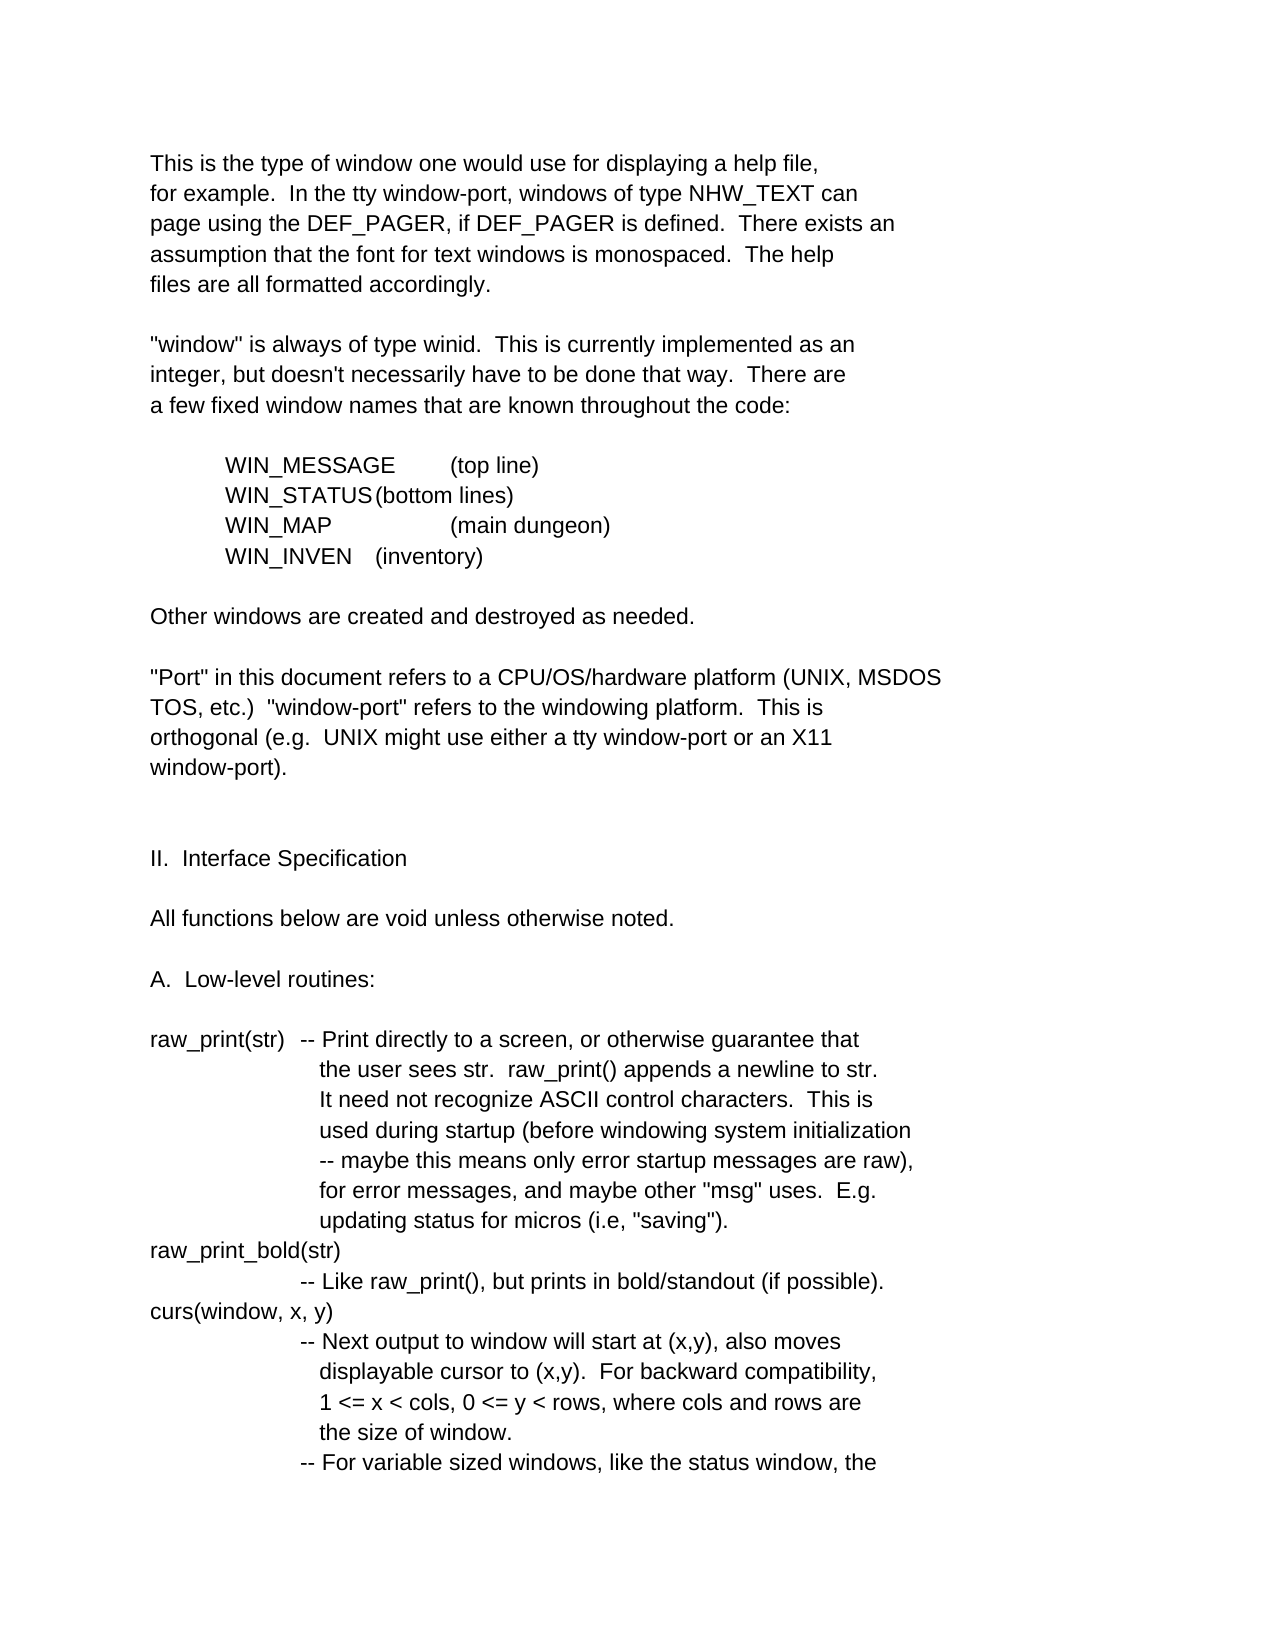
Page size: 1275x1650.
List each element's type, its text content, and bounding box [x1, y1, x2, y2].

text a few fixed window names that are known throughout the code: [150, 392, 1125, 418]
text -- maybe this means only error startup messages are raw), [150, 1147, 1125, 1173]
text for error messages, and maybe other "msg" uses. E.g. [150, 1177, 1125, 1203]
text updating status for micros (i.e, "saving"). [150, 1207, 1125, 1234]
text Other windows are created and destroyed as needed. [150, 603, 1125, 629]
text integer, but doesn't necessarily have to be done that way. There are [150, 361, 1125, 388]
text WIN_MAP (main dungeon) [150, 512, 1125, 539]
text the user sees str. raw_print() appends a newline to str. [150, 1056, 1125, 1083]
text "Port" in this document refers to a CPU/OS/hardware platform (UNIX, MSDOS [150, 663, 1125, 690]
text page using the DEF_PAGER, if DEF_PAGER is defined. There exists an [150, 210, 1125, 237]
text TOS, etc.) "window-port" refers to the windowing platform. This is [150, 694, 1125, 720]
text window-port). [150, 754, 1125, 781]
text curs(window, x, y) [150, 1298, 1125, 1324]
text for example. In the tty window-port, windows of type NHW_TEXT can [150, 180, 1125, 207]
text 1 <= x < cols, 0 <= y < rows, where cols and rows are [150, 1388, 1125, 1415]
text raw_print(str) -- Print directly to a screen, or otherwise guarantee that [150, 1026, 1125, 1052]
text files are all formatted accordingly. [150, 271, 1125, 297]
text displayable cursor to (x,y). For backward compatibility, [150, 1358, 1125, 1385]
text -- For variable sized windows, like the status window, the [150, 1449, 1125, 1475]
text raw_print_bold(str) [150, 1237, 1125, 1264]
text This is the type of window one would use for displaying a help file, [150, 150, 1125, 176]
text used during startup (before windowing system initialization [150, 1117, 1125, 1143]
text assumption that the font for text windows is monospaced. The help [150, 241, 1125, 267]
text -- Like raw_print(), but prints in bold/standout (if possible). [150, 1268, 1125, 1294]
text the size of window. [150, 1419, 1125, 1445]
text orthogonal (e.g. UNIX might use either a tty window-port or an X11 [150, 724, 1125, 750]
text WIN_MESSAGE (top line) [150, 452, 1125, 478]
text All functions below are void unless otherwise noted. [150, 905, 1125, 932]
text A. Low-level routines: [150, 966, 1125, 992]
text II. Interface Specification [150, 845, 1125, 871]
text WIN_STATUS (bottom lines) [150, 482, 1125, 509]
text It need not recognize ASCII control characters. This is [150, 1086, 1125, 1113]
text "window" is always of type winid. This is currently implemented as an [150, 331, 1125, 358]
text -- Next output to window will start at (x,y), also moves [150, 1328, 1125, 1354]
text WIN_INVEN (inventory) [150, 543, 1125, 569]
